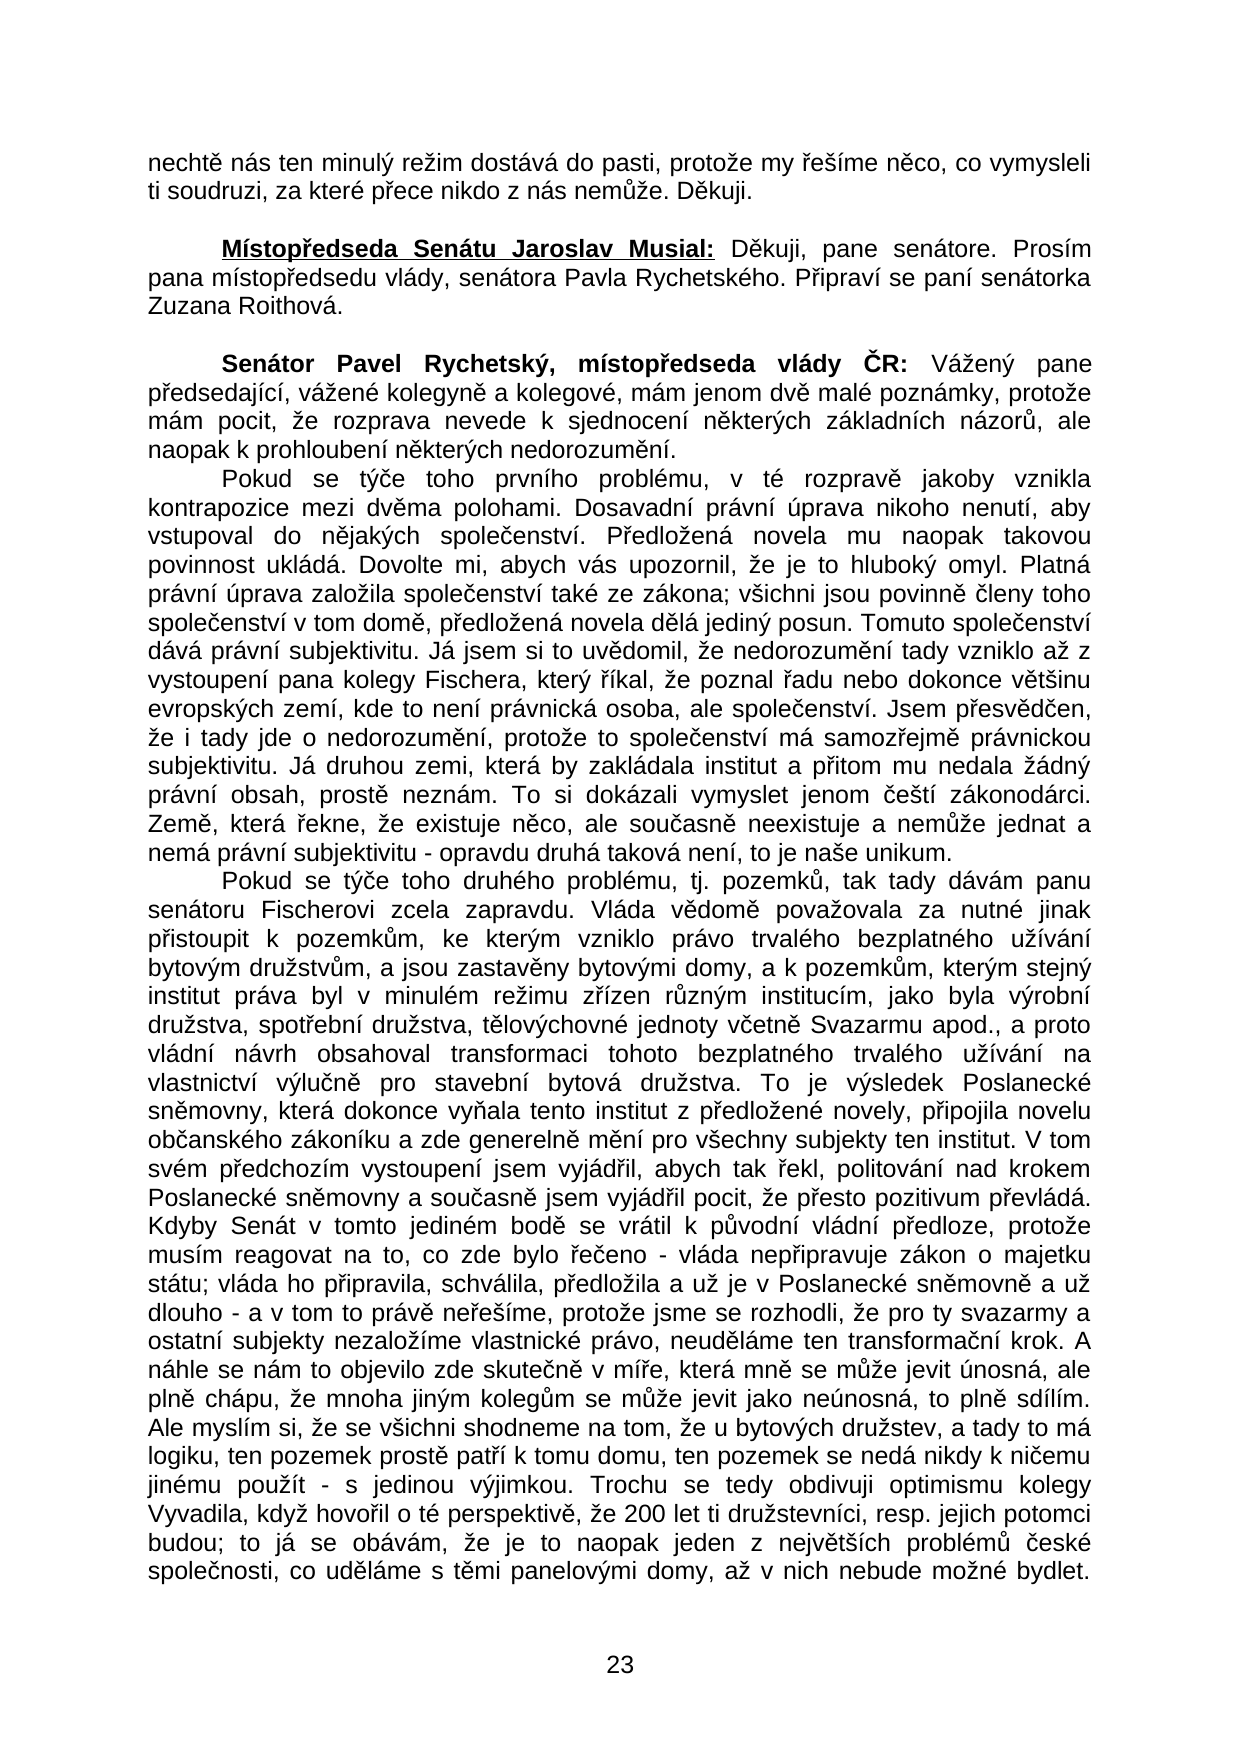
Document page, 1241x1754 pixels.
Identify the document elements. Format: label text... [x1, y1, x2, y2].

text Pokud se týče toho prvního problému, v té rozpravě jakoby vznikla kontrapozice mezi dvěma polohami. Dosavadní právní úprava nikoho nenutí, aby vstupoval do nějakých společenství. Předložená novela mu naopak takovou povinnost ukládá. Dovolte mi, abych vás upozornil, že je to hluboký omyl. Platná právní úprava založila společenství také ze zákona; všichni jsou povinně členy toho společenství v tom domě, předložená novela dělá jediný posun. Tomuto společenství dává právní subjektivitu. Já jsem si to uvědomil, že nedorozumění tady vzniklo až z vystoupení pana kolegy Fischera, který říkal, že poznal řadu nebo dokonce většinu evropských zemí, kde to není právnická osoba, ale společenství. Jsem přesvědčen, že i tady jde o nedorozumění, protože to společenství má samozřejmě právnickou subjektivitu. Já druhou zemi, která by zakládala institut a přitom mu nedala žádný právní obsah, prostě neznám. To si dokázali vymyslet jenom čeští zákonodárci. Země, která řekne, že existuje něco, ale současně neexistuje a nemůže jednat a nemá právní subjektivitu - opravdu druhá taková není, to je naše unikum. [148, 464, 1093, 866]
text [148, 148, 1093, 205]
text Místopředseda Senátu Jaroslav Musial: Děkuji, pane senátore. Prosím pana místopředsedu vlády, senátora Pavla Rychetského. Připraví se paní senátorka Zuzana Roithová. [148, 234, 1093, 320]
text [148, 866, 1093, 1585]
text Senátor Pavel Rychetský, místopředseda vlády ČR: Vážený pane předsedající, vážené kolegyně a kolegové, mám jenom dvě malé poznámky, protože mám pocit, že rozprava nevede k sjednocení některých základních názorů, ale naopak k prohloubení některých nedorozumění. [148, 349, 1093, 464]
